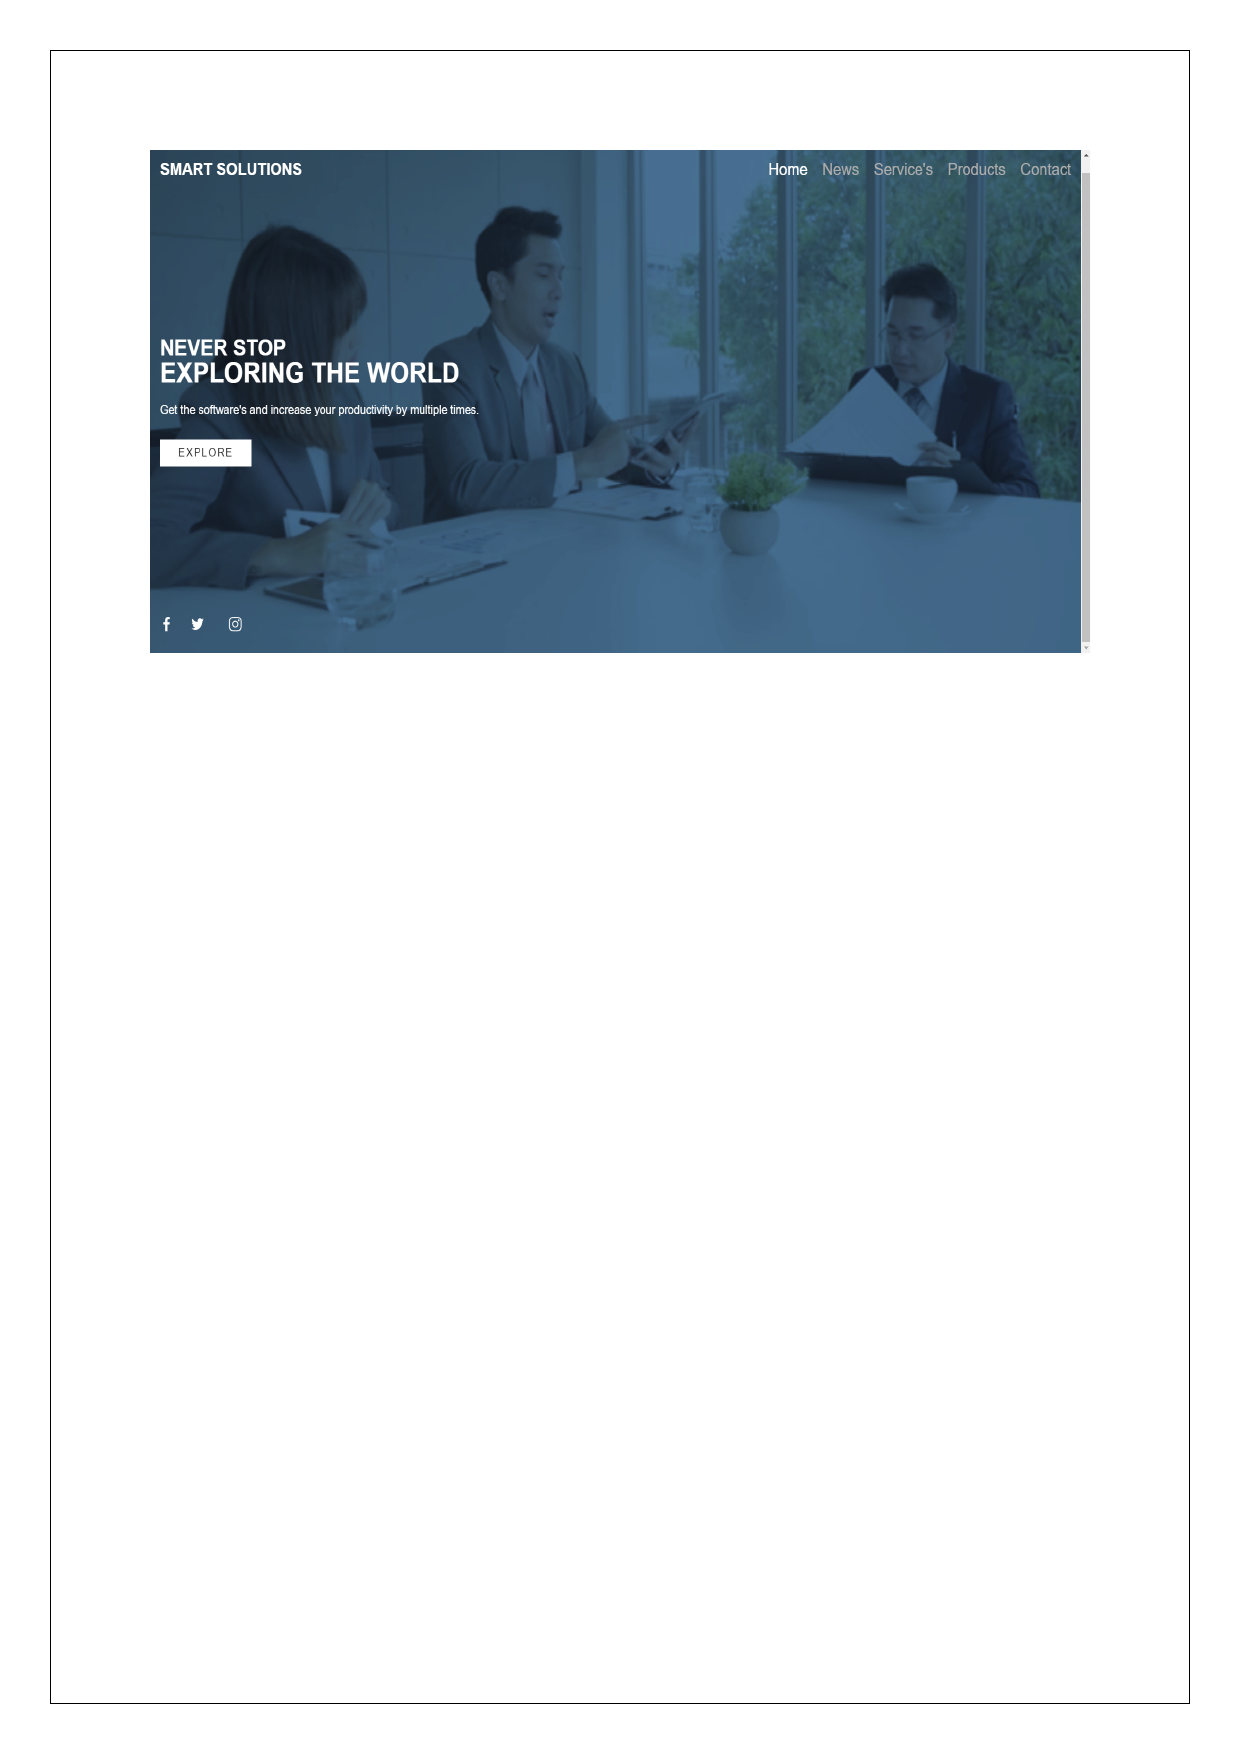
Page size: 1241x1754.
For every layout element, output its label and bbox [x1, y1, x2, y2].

picture [150, 150, 1091, 653]
